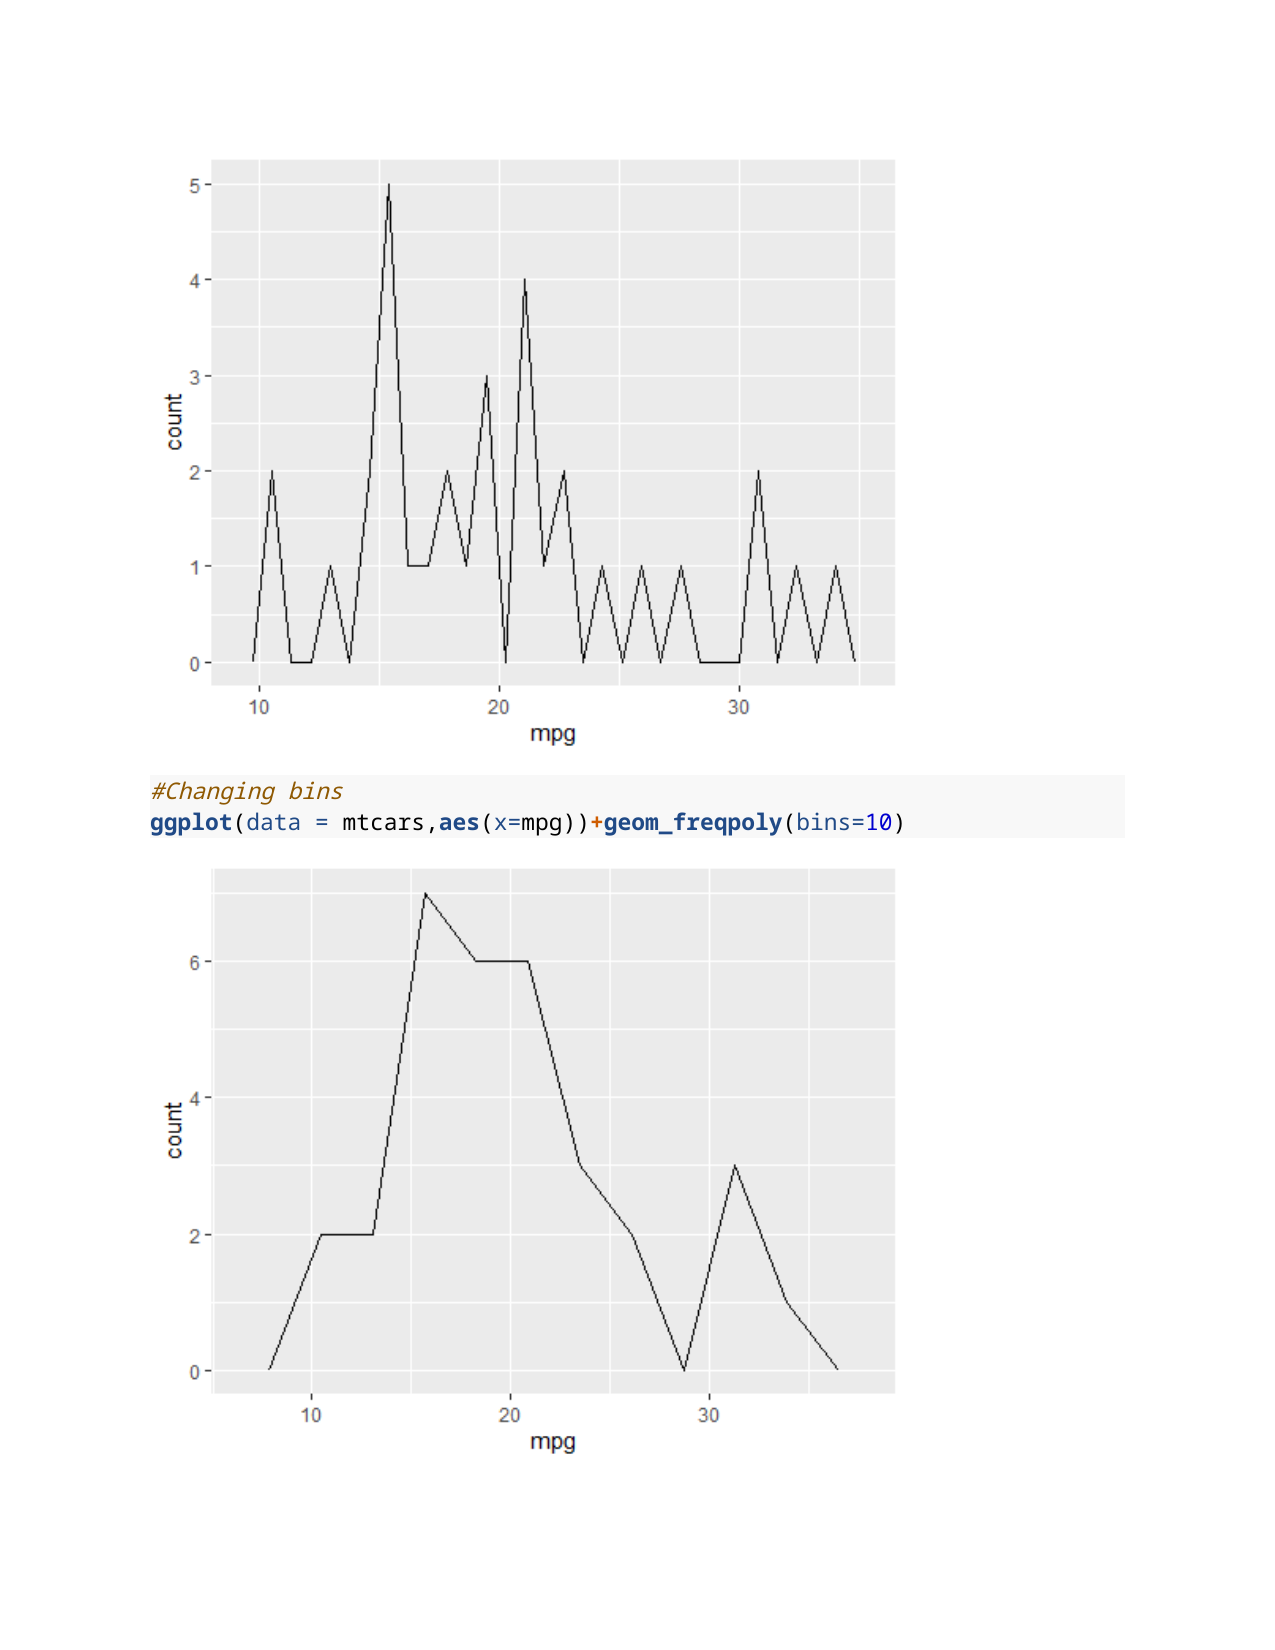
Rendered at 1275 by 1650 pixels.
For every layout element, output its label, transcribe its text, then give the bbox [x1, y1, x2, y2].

picture [150, 150, 908, 757]
text #Changing bins ggplot(data = mtcars,aes(x=mpg))+geom_freqpoly(bins=10) [342, 775, 1125, 838]
picture [150, 858, 908, 1465]
